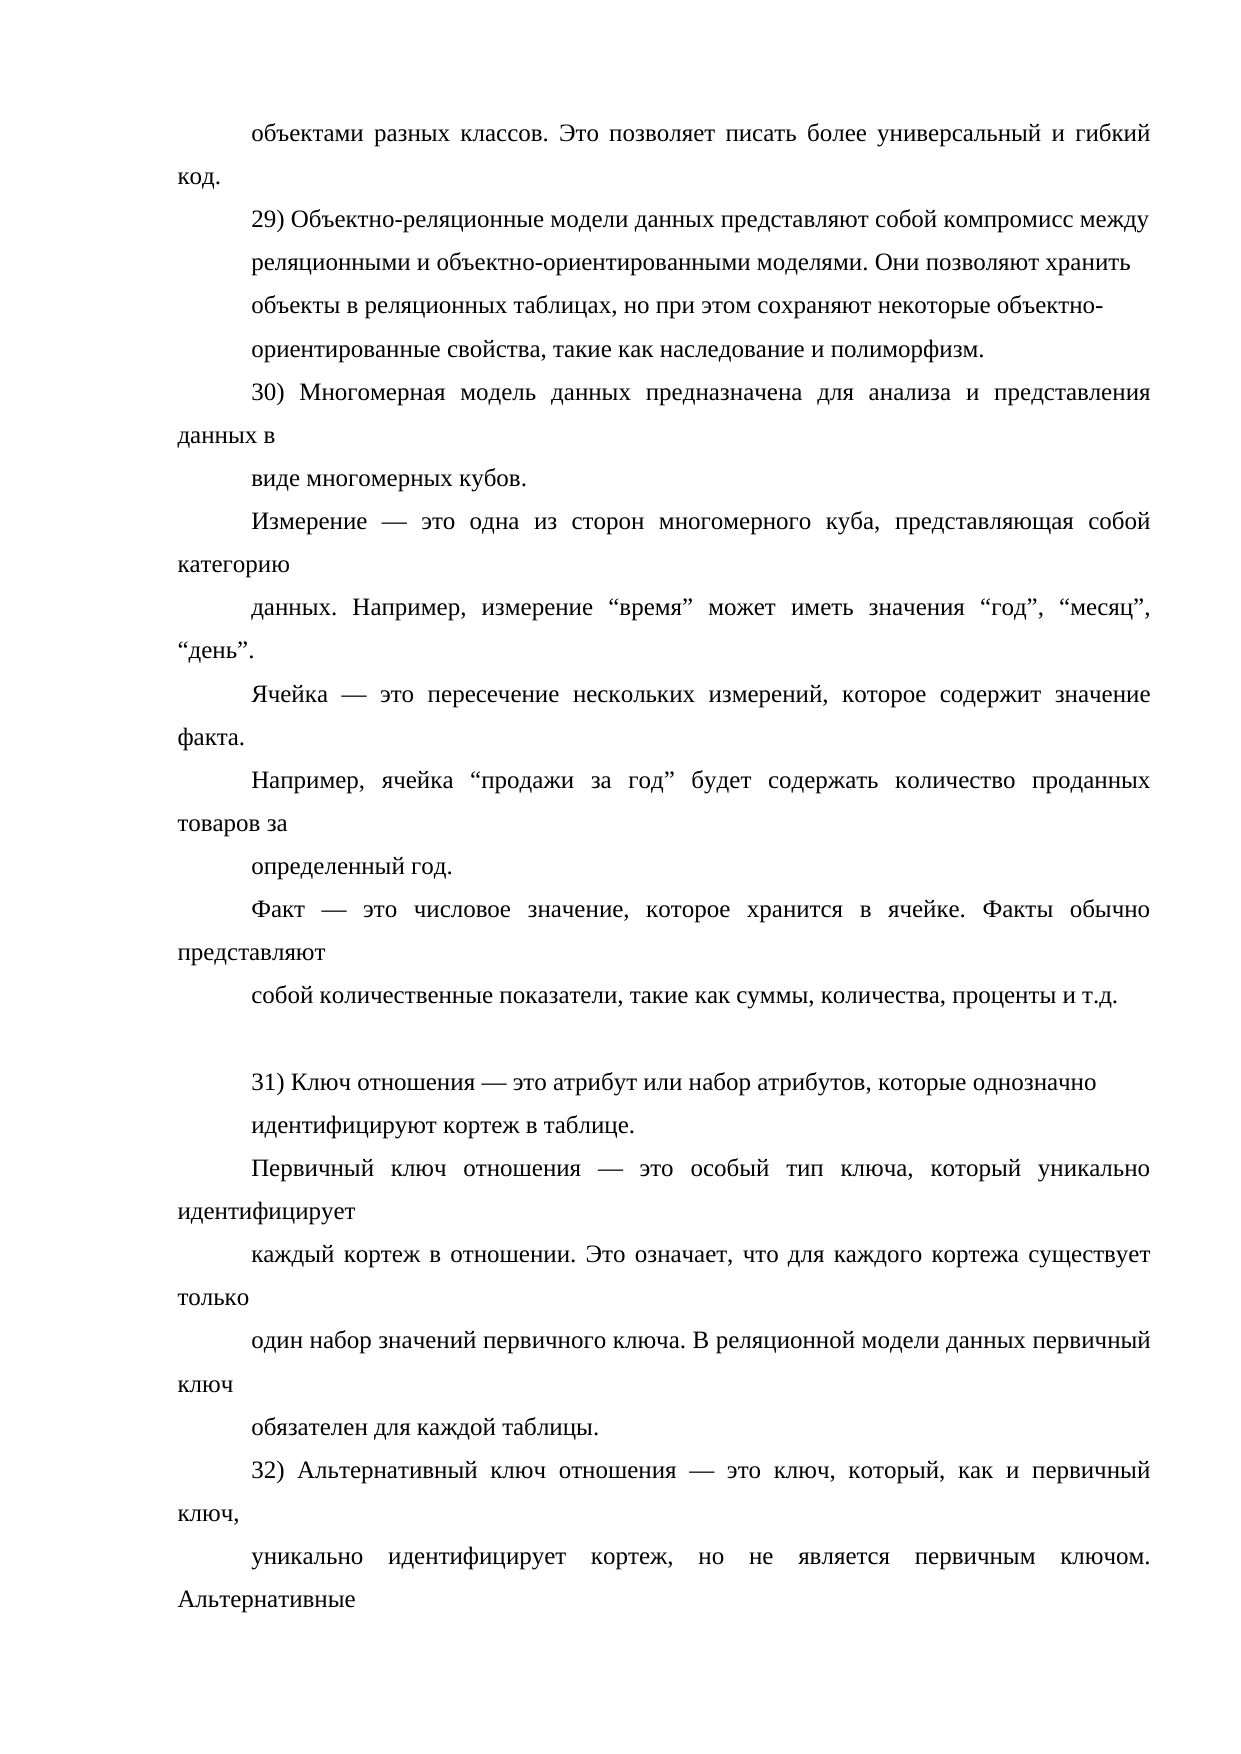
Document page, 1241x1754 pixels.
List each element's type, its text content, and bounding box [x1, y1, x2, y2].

text собой количественные показатели, такие как суммы, количества, проценты и т.д. [177, 981, 1152, 1009]
text каждый кортеж в отношении. Это означает, что для каждого кортежа существует только [177, 1239, 1152, 1311]
text 31) Ключ отношения — это атрибут или набор атрибутов, которые однозначно [177, 1067, 1152, 1096]
text 30) Многомерная модель данных предназначена для анализа и представления данных в [177, 377, 1152, 449]
text Факт — это числовое значение, которое хранится в ячейке. Факты обычно представляют [177, 894, 1152, 966]
text определенный год. [177, 851, 1152, 880]
text Например, ячейка “продажи за год” будет содержать количество проданных товаров за [177, 765, 1152, 837]
text Ячейка — это пересечение нескольких измерений, которое содержит значение факта. [177, 679, 1152, 751]
text объектами разных классов. Это позволяет писать более универсальный и гибкий код. [177, 118, 1152, 190]
text уникально идентифицирует кортеж, но не является первичным ключом. Альтернативные [177, 1541, 1152, 1613]
text обязателен для каждой таблицы. [177, 1412, 1152, 1441]
text реляционными и объектно-ориентированными моделями. Они позволяют хранить [177, 247, 1152, 276]
text 32) Альтернативный ключ отношения — это ключ, который, как и первичный ключ, [177, 1455, 1152, 1527]
text 29) Объектно-реляционные модели данных представляют собой компромисс между [177, 204, 1152, 233]
text один набор значений первичного ключа. В реляционной модели данных первичный ключ [177, 1326, 1152, 1397]
text виде многомерных кубов. [177, 463, 1152, 492]
text ориентированные свойства, такие как наследование и полиморфизм. [177, 334, 1152, 362]
text данных. Например, измерение “время” может иметь значения “год”, “месяц”, “день”. [177, 592, 1152, 664]
text объекты в реляционных таблицах, но при этом сохраняют некоторые объектно- [177, 291, 1152, 319]
text Измерение — это одна из сторон многомерного куба, представляющая собой категорию [177, 506, 1152, 578]
text Первичный ключ отношения — это особый тип ключа, который уникально идентифицирует [177, 1153, 1152, 1225]
text идентифицируют кортеж в таблице. [177, 1110, 1152, 1139]
